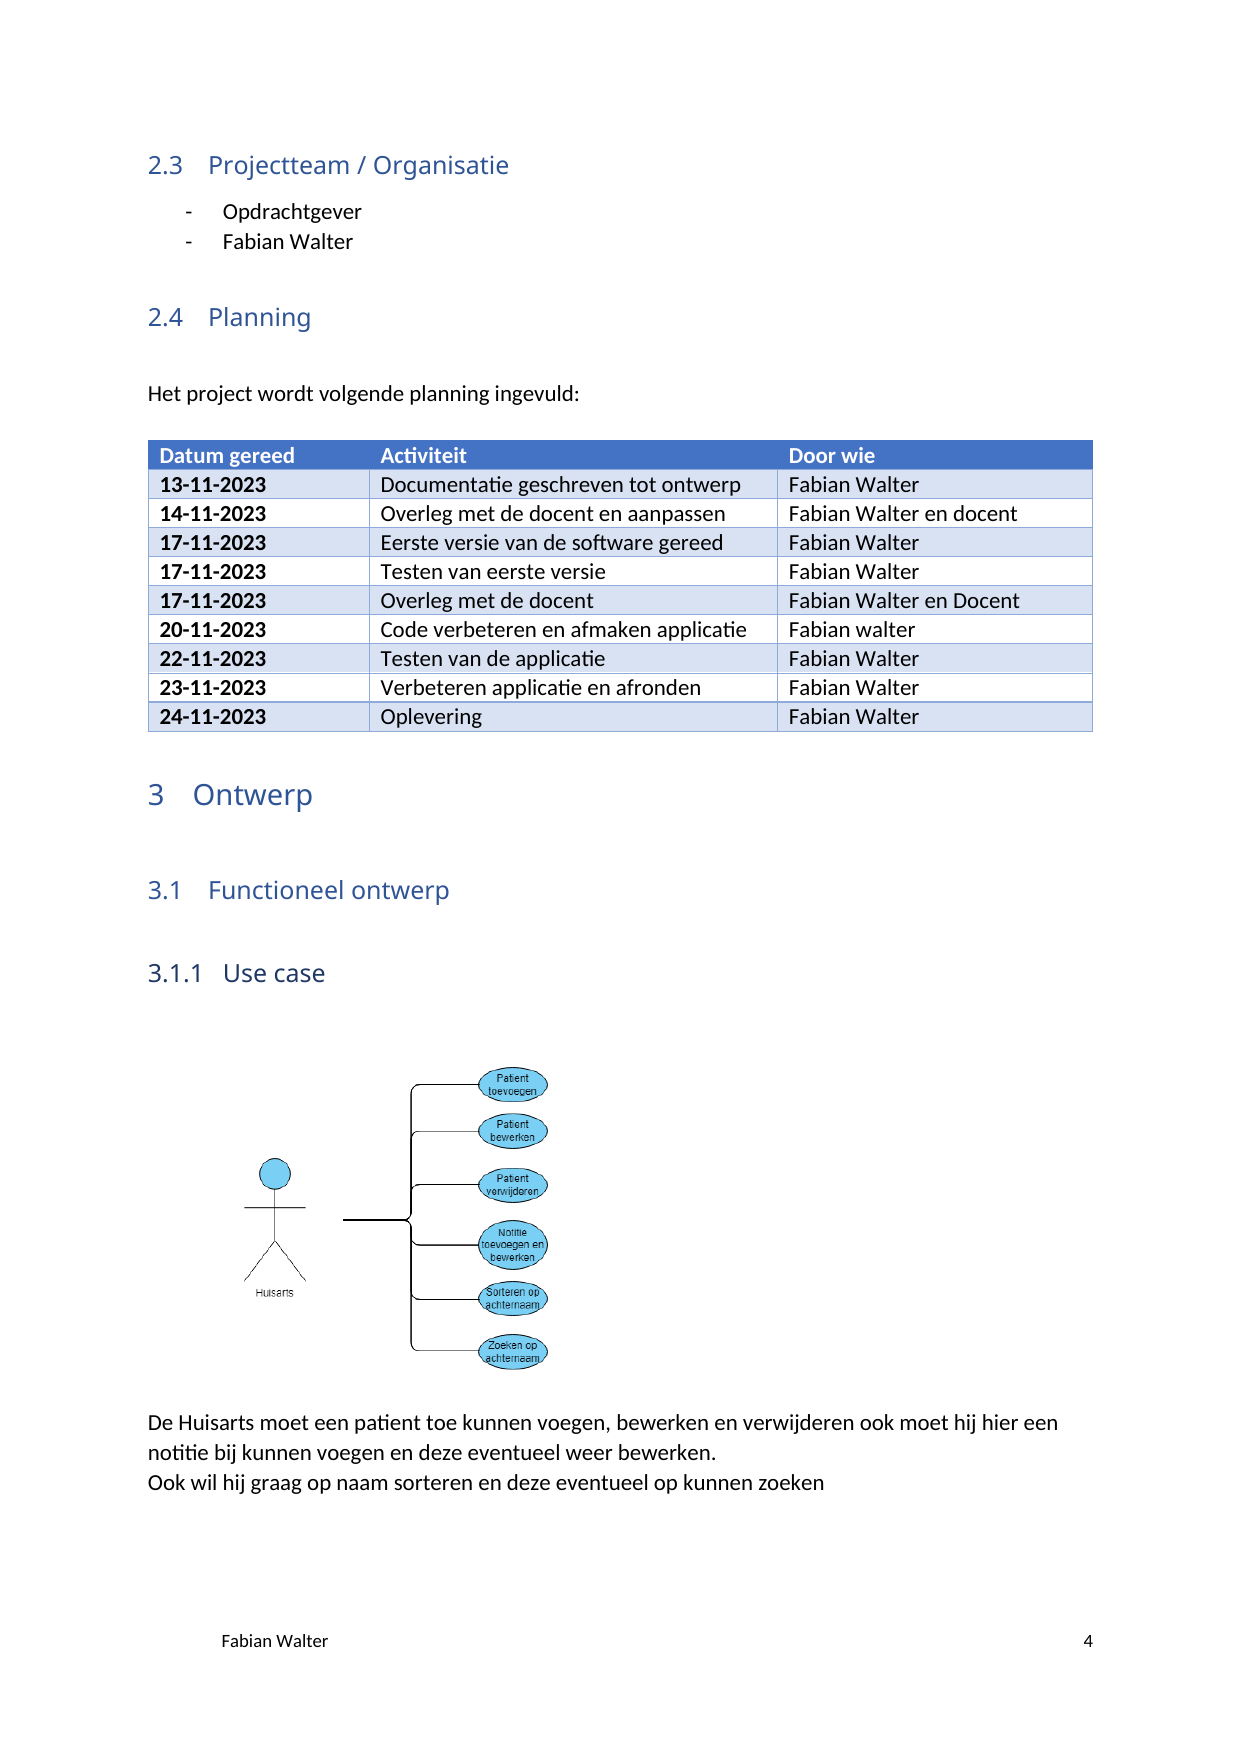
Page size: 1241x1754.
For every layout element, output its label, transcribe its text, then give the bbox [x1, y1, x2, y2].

subtitle Functioneel ontwerp [148, 872, 1093, 906]
table_cell 17-11-2023 [149, 586, 369, 614]
table_cell Verbeteren applicatie en afronden [370, 674, 777, 701]
table_cell 24-11-2023 [149, 703, 369, 731]
table_cell Fabian Walter [778, 644, 1092, 672]
subtitle Planning [148, 300, 1093, 334]
table_cell 13-11-2023 [149, 470, 369, 498]
table_cell 17-11-2023 [149, 557, 369, 585]
list Opdrachtgever [185, 197, 1093, 225]
table_cell 17-11-2023 [149, 528, 369, 556]
table_cell Eerste versie van de software gereed [370, 528, 777, 556]
table_cell Documentatie geschreven tot ontwerp [370, 470, 777, 498]
table_cell Fabian Walter [778, 674, 1092, 701]
table_cell Fabian walter [778, 615, 1092, 643]
table_cell Fabian Walter en Docent [778, 586, 1092, 614]
table_cell 22-11-2023 [149, 644, 369, 672]
table_cell Fabian Walter [778, 528, 1092, 556]
table_header Datum gereed [149, 441, 369, 469]
table_cell Overleg met de docent en aanpassen [370, 499, 777, 527]
table_cell Code verbeteren en afmaken applicatie [370, 615, 777, 643]
table_cell Overleg met de docent [370, 586, 777, 614]
text De Huisarts moet een patient toe kunnen voegen, bewerken en verwijderen ook moet hij hier een notitie bij kunnen voegen en deze eventueel weer bewerken. [148, 1408, 1093, 1466]
text Ook wil hij graag op naam sorteren en deze eventueel op kunnen zoeken [148, 1468, 1093, 1496]
table_cell Fabian Walter [778, 703, 1092, 731]
subtitle Projectteam / Organisatie [148, 148, 1093, 182]
table_cell Fabian Walter en docent [778, 499, 1092, 527]
picture [147, 1022, 634, 1406]
table_cell Testen van eerste versie [370, 557, 777, 585]
table_cell 20-11-2023 [149, 615, 369, 643]
table_header Activiteit [370, 441, 777, 469]
table_cell Fabian Walter [778, 470, 1092, 498]
table_cell Fabian Walter [778, 557, 1092, 585]
table_cell Oplevering [370, 703, 777, 731]
table_cell Testen van de applicatie [370, 644, 777, 672]
table_header Door wie [778, 441, 1092, 469]
list Fabian Walter [185, 227, 1093, 255]
subtitle Ontwerp [148, 774, 1093, 814]
table_cell 14-11-2023 [149, 499, 369, 527]
text Het project wordt volgende planning ingevuld: [148, 379, 1093, 407]
subtitle Use case [148, 956, 1093, 990]
table_cell 23-11-2023 [149, 674, 369, 701]
